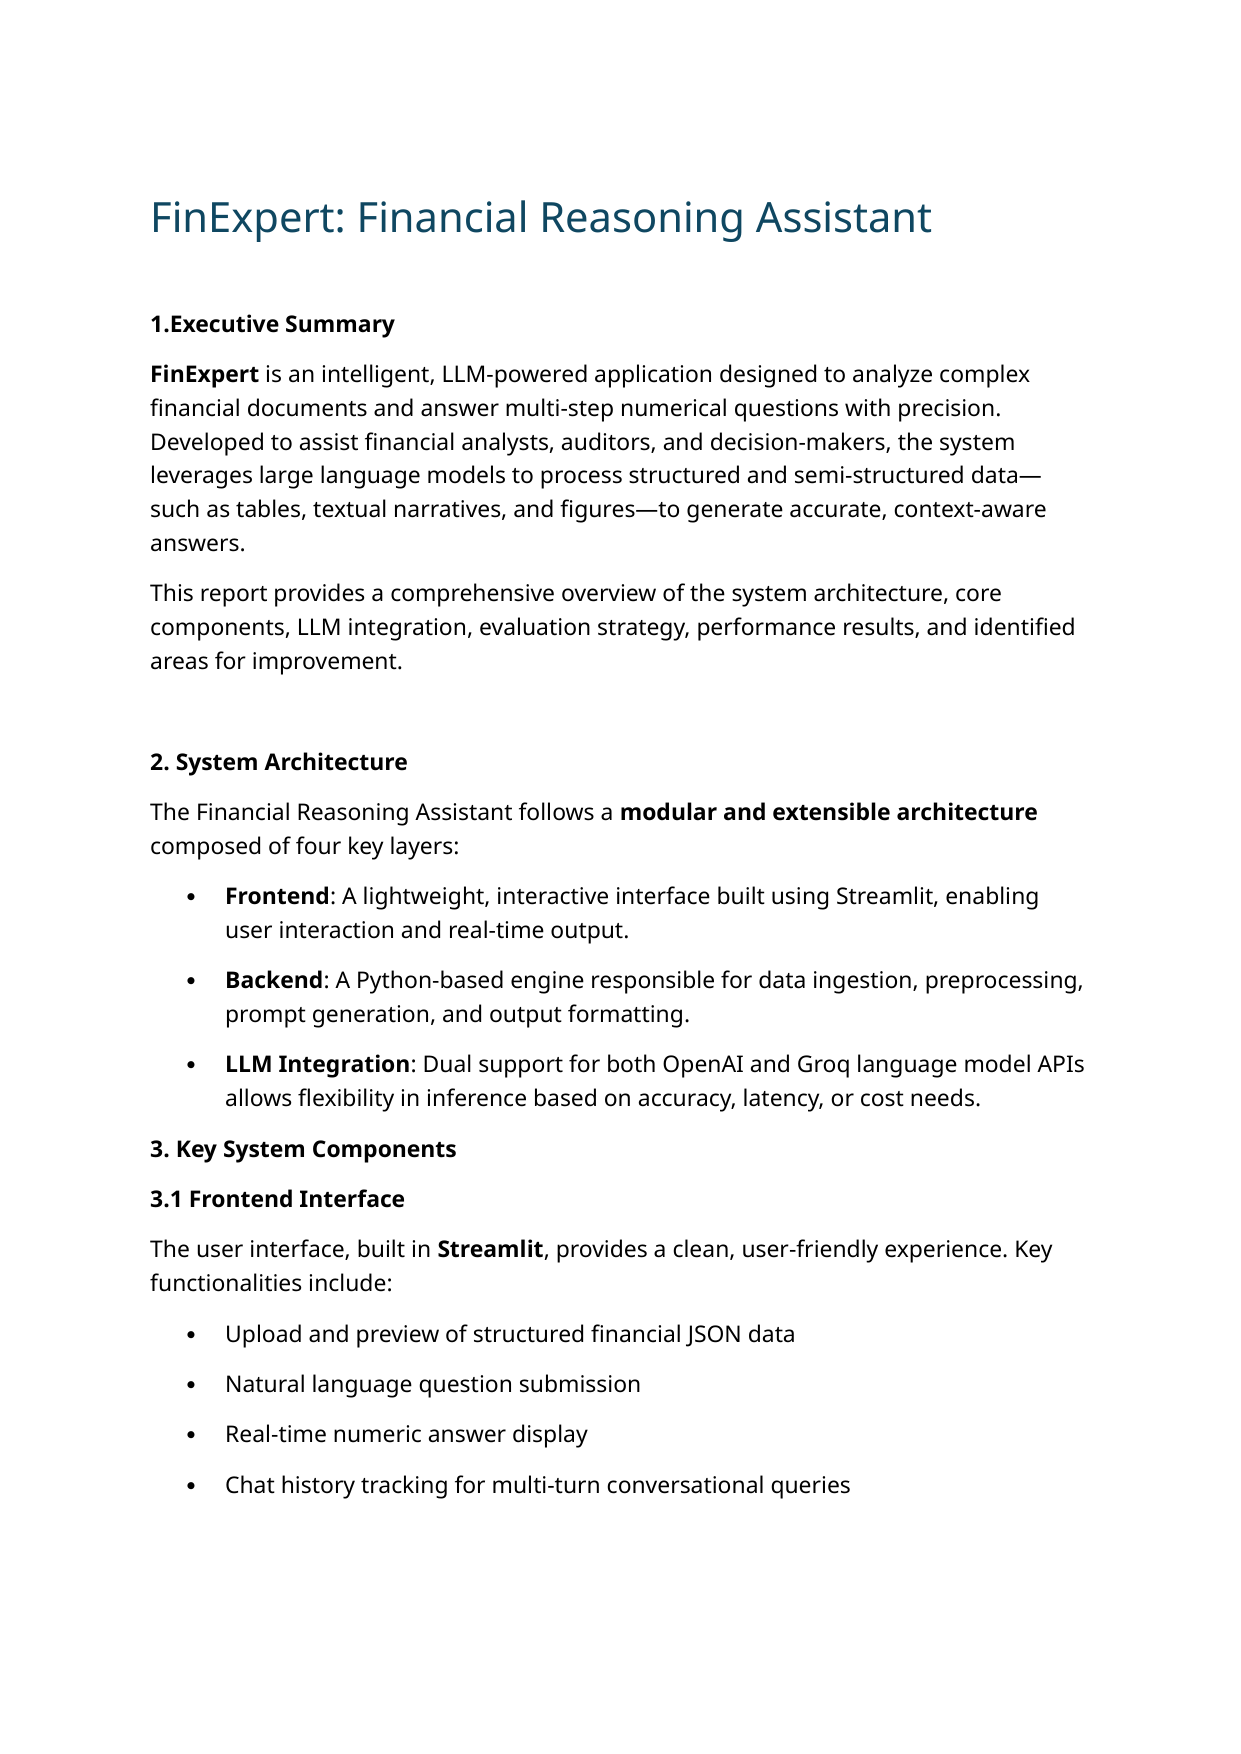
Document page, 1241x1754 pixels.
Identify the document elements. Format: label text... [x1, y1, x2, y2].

subtitle FinExpert: Financial Reasoning Assistant [150, 187, 1090, 244]
list Backend: A Python-based engine responsible for data ingestion, preprocessing, prompt generation, and output formatting. [187, 964, 1090, 1029]
list Real-time numeric answer display [187, 1418, 1090, 1449]
list Frontend: A lightweight, interactive interface built using Streamlit, enabling user interaction and real-time output. [187, 880, 1090, 945]
text FinExpert is an intelligent, LLM-powered application designed to analyze complex financial documents and answer multi-step numerical questions with precision. Developed to assist financial analysts, auditors, and decision-makers, the system leverages large language models to process structured and semi-structured data—such as tables, textual narratives, and figures—to generate accurate, context-aware answers. [150, 358, 1090, 558]
text 3. Key System Components [150, 1132, 1090, 1164]
text The Financial Reasoning Assistant follows a modular and extensible architecture composed of four key layers: [150, 796, 1090, 861]
text 2. System Architecture [150, 745, 1090, 777]
list Chat history tracking for multi-turn conversational queries [187, 1469, 1090, 1500]
text The user interface, built in Streamlit, provides a clean, user-friendly experience. Key functionalities include: [150, 1233, 1090, 1298]
list LLM Integration: Dual support for both OpenAI and Groq language model APIs allows flexibility in inference based on accuracy, latency, or cost needs. [187, 1048, 1090, 1113]
text 3.1 Frontend Interface [150, 1183, 1090, 1214]
list Upload and preview of structured financial JSON data [187, 1317, 1090, 1349]
list Natural language question submission [187, 1368, 1090, 1399]
text 1.Executive Summary [150, 307, 1090, 339]
text This report provides a comprehensive overview of the system architecture, core components, LLM integration, evaluation strategy, performance results, and identified areas for improvement. [150, 577, 1090, 676]
